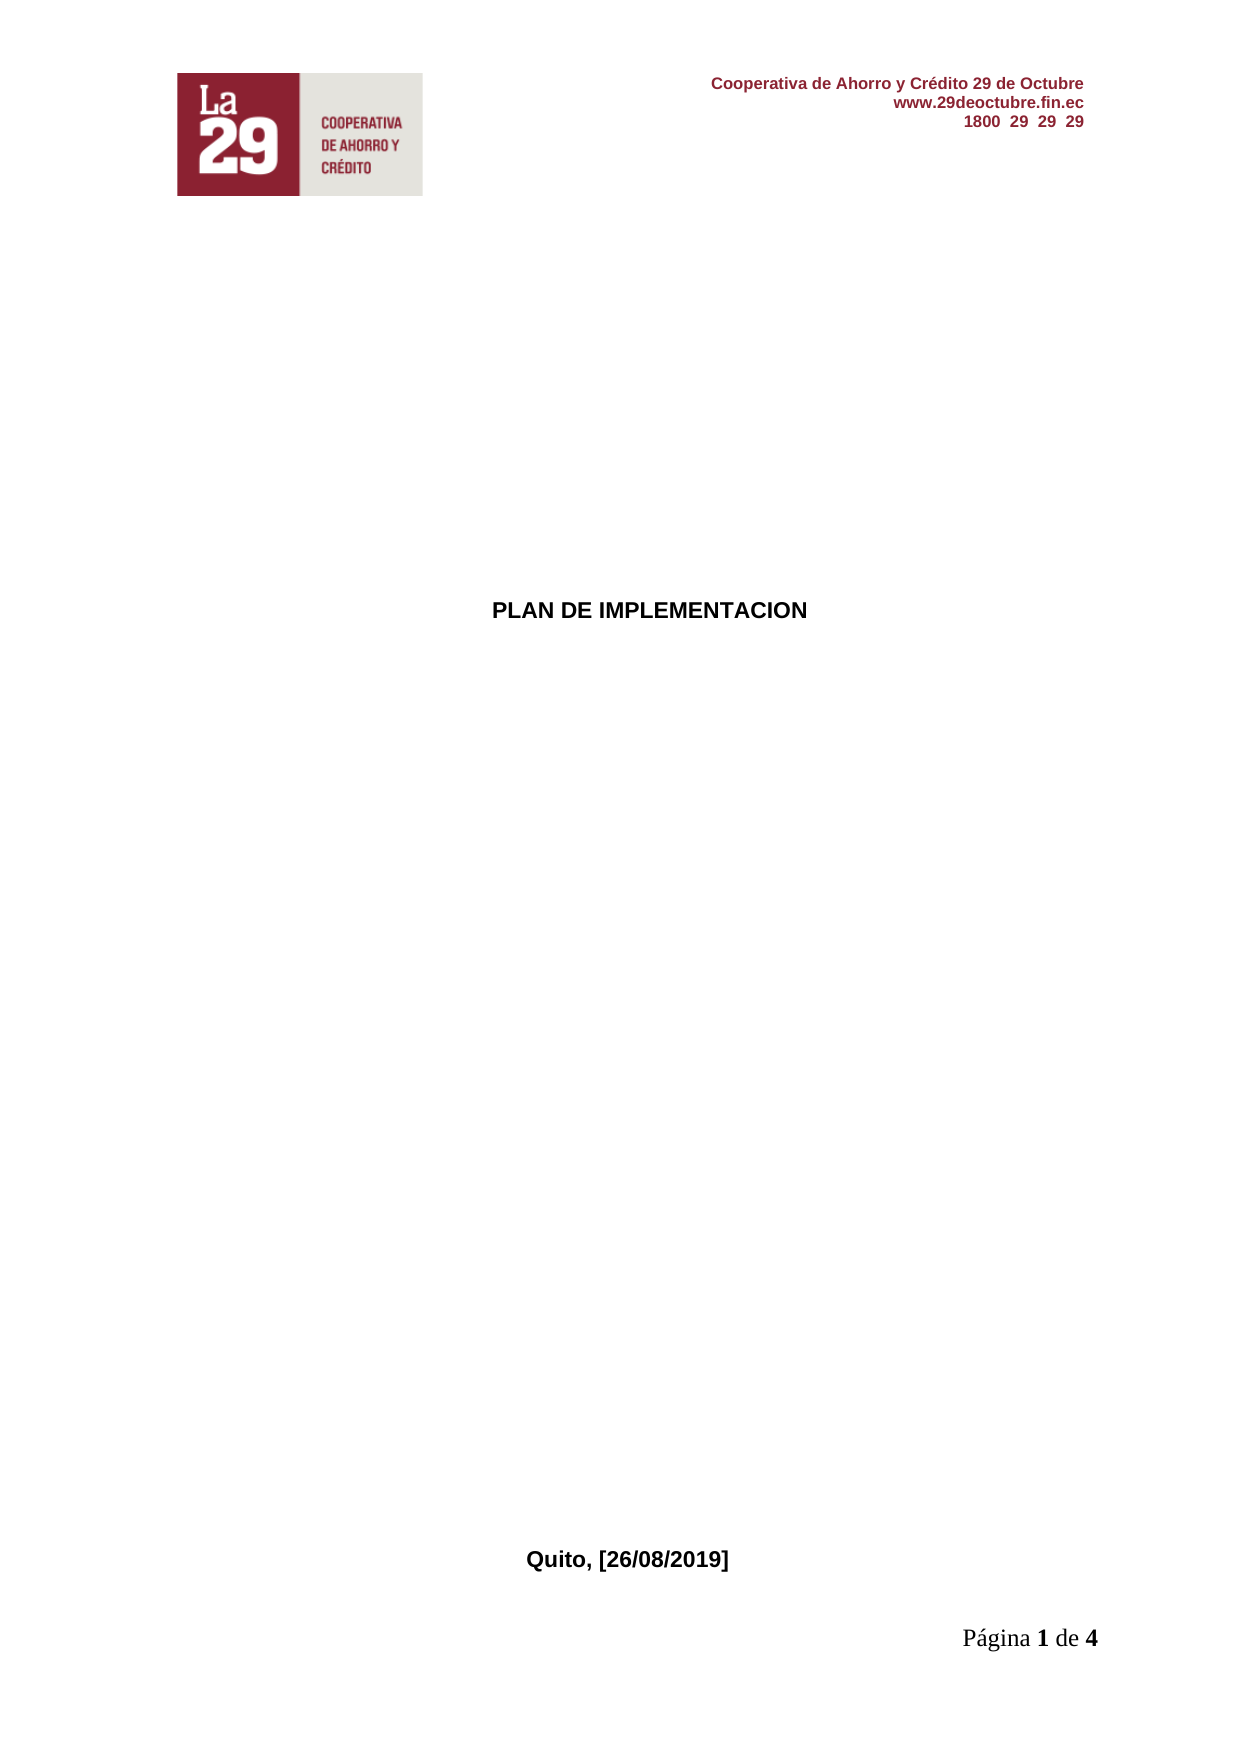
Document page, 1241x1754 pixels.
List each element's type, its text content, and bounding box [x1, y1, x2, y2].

picture [177, 73, 423, 196]
list Quito, [26/08/2019] [133, 1546, 1122, 1572]
text PLAN DE IMPLEMENTACION [177, 597, 1122, 623]
